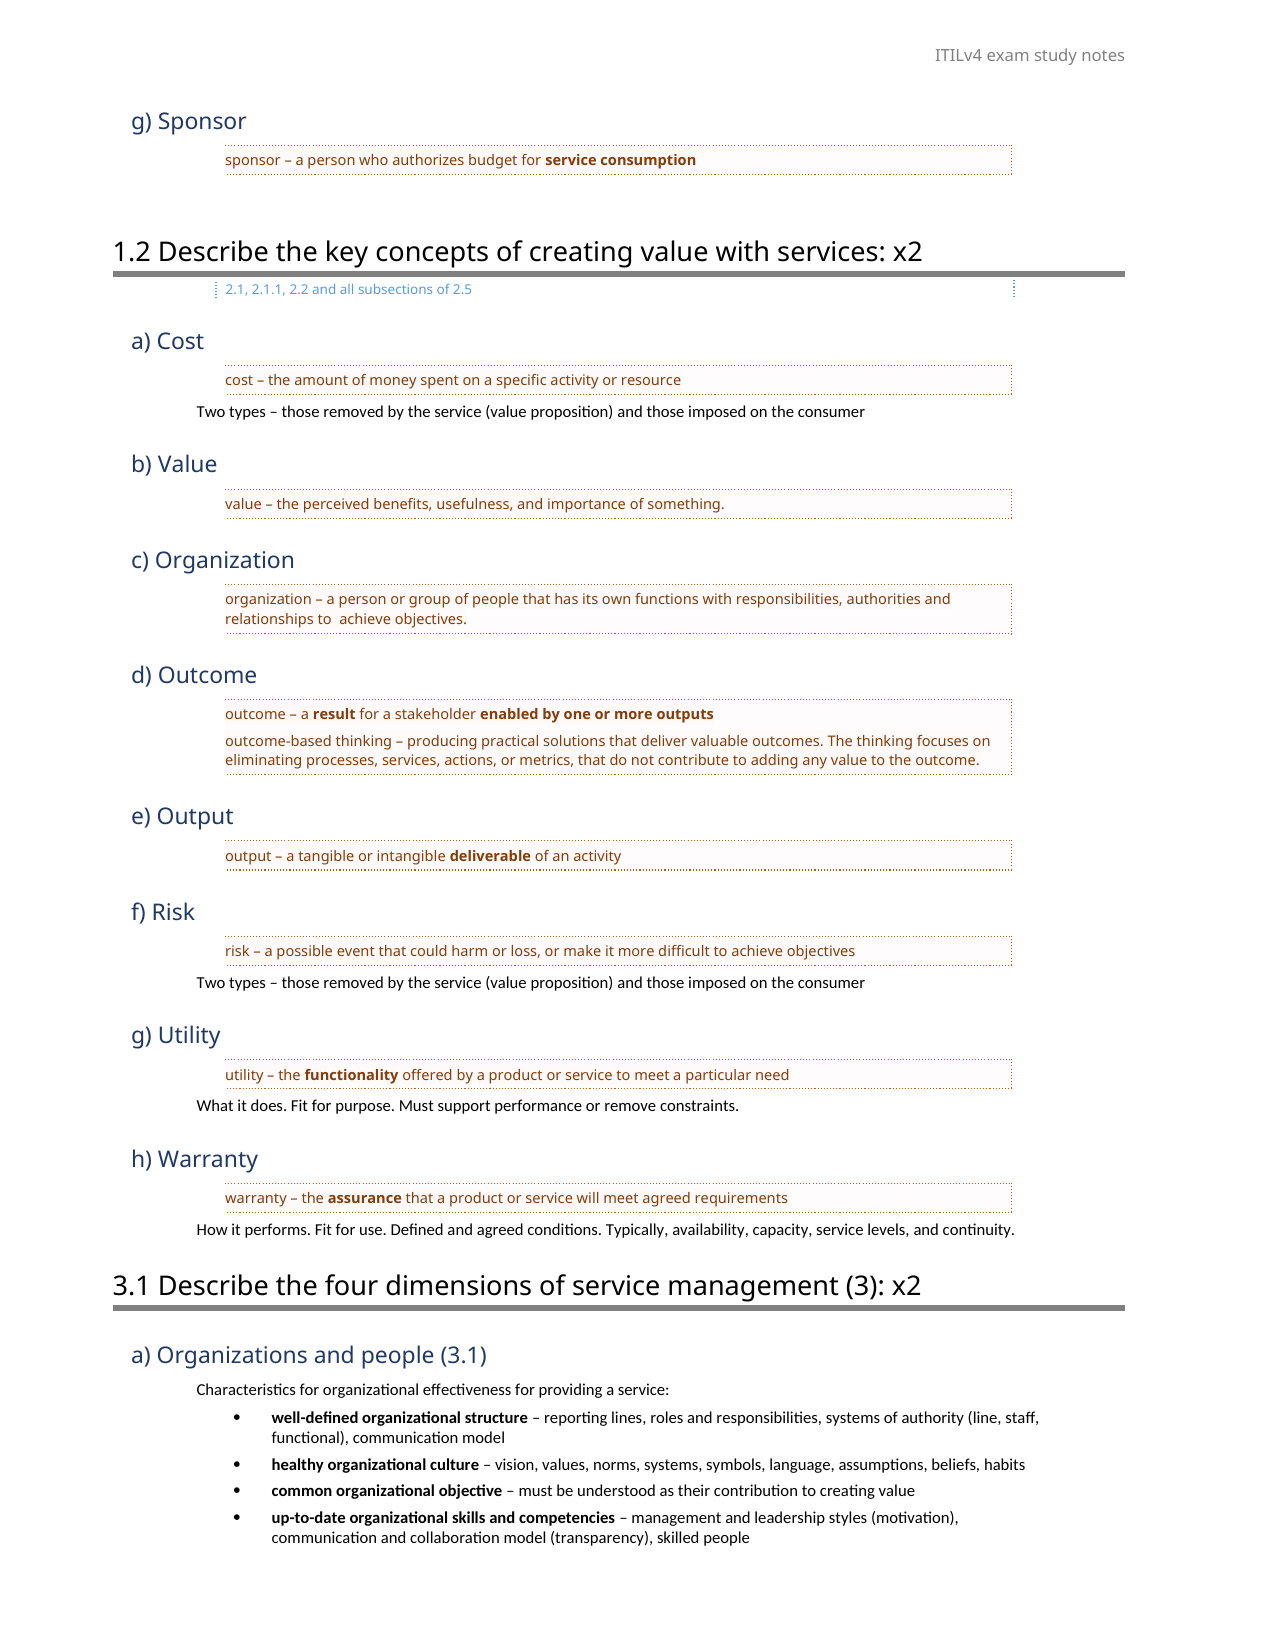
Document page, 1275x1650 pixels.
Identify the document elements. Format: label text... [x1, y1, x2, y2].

subtitle h) Warranty [131, 1142, 1125, 1174]
subtitle a) Cost [131, 325, 1125, 356]
text sponsor – a person who authorizes budget for service consumption [225, 145, 1012, 175]
subtitle b) Value [131, 448, 1125, 480]
text outcome-based thinking – producing practical solutions that deliver valuable outcomes. The thinking focuses on eliminating processes, services, actions, or metrics, that do not contribute to adding any value to the outcome. [225, 725, 1012, 775]
text Two types – those removed by the service (value proposition) and those imposed on the consumer [196, 972, 1050, 992]
subtitle g) Sponsor [131, 105, 1125, 136]
text Two types – those removed by the service (value proposition) and those imposed on the consumer [196, 402, 1050, 422]
list common organizational objective – must be understood as their contribution to creating value [234, 1481, 1050, 1501]
text utility – the functionality offered by a product or service to meet a particular need [225, 1059, 1012, 1089]
text organization – a person or group of people that has its own functions with responsibilities, authorities and relationships to achieve objectives. [225, 584, 1012, 634]
subtitle a) Organizations and people (3.1) [131, 1339, 1125, 1370]
subtitle e) Output [131, 800, 1125, 832]
subtitle c) Organization [131, 544, 1125, 575]
subtitle 3.1 Describe the four dimensions of service management (3): x2 [112, 1266, 1125, 1311]
text warranty – the assurance that a product or service will meet agreed requirements [225, 1182, 1012, 1213]
text How it performs. Fit for use. Defined and agreed conditions. Typically, availability, capacity, service levels, and continuity. [196, 1219, 1050, 1239]
subtitle 1.2 Describe the key concepts of creating value with services: x2 [112, 232, 1125, 277]
text outcome – a result for a stakeholder enabled by one or more outputs [225, 699, 1012, 724]
text 2.1, 2.1.1, 2.2 and all subsections of 2.5 [215, 280, 1015, 298]
list up-to-date organizational skills and competencies – management and leadership styles (motivation), communication and collaboration model (transparency), skilled people [234, 1507, 1050, 1548]
subtitle d) Outcome [131, 659, 1125, 690]
list well-defined organizational structure – reporting lines, roles and responsibilities, systems of authority (line, staff, functional), communication model [234, 1407, 1050, 1448]
subtitle f) Risk [131, 896, 1125, 927]
text output – a tangible or intangible deliverable of an activity [225, 840, 1012, 871]
text Characteristics for organizational effectiveness for providing a service: [196, 1379, 1050, 1399]
text value – the perceived benefits, usefulness, and importance of something. [225, 488, 1012, 519]
text cost – the amount of money spent on a specific activity or resource [225, 365, 1012, 395]
text risk – a possible event that could harm or loss, or make it more difficult to achieve objectives [225, 936, 1012, 966]
text What it does. Fit for purpose. Must support performance or remove constraints. [196, 1096, 1050, 1116]
list healthy organizational culture – vision, values, norms, systems, symbols, language, assumptions, beliefs, habits [234, 1454, 1050, 1474]
subtitle g) Utility [131, 1019, 1125, 1050]
